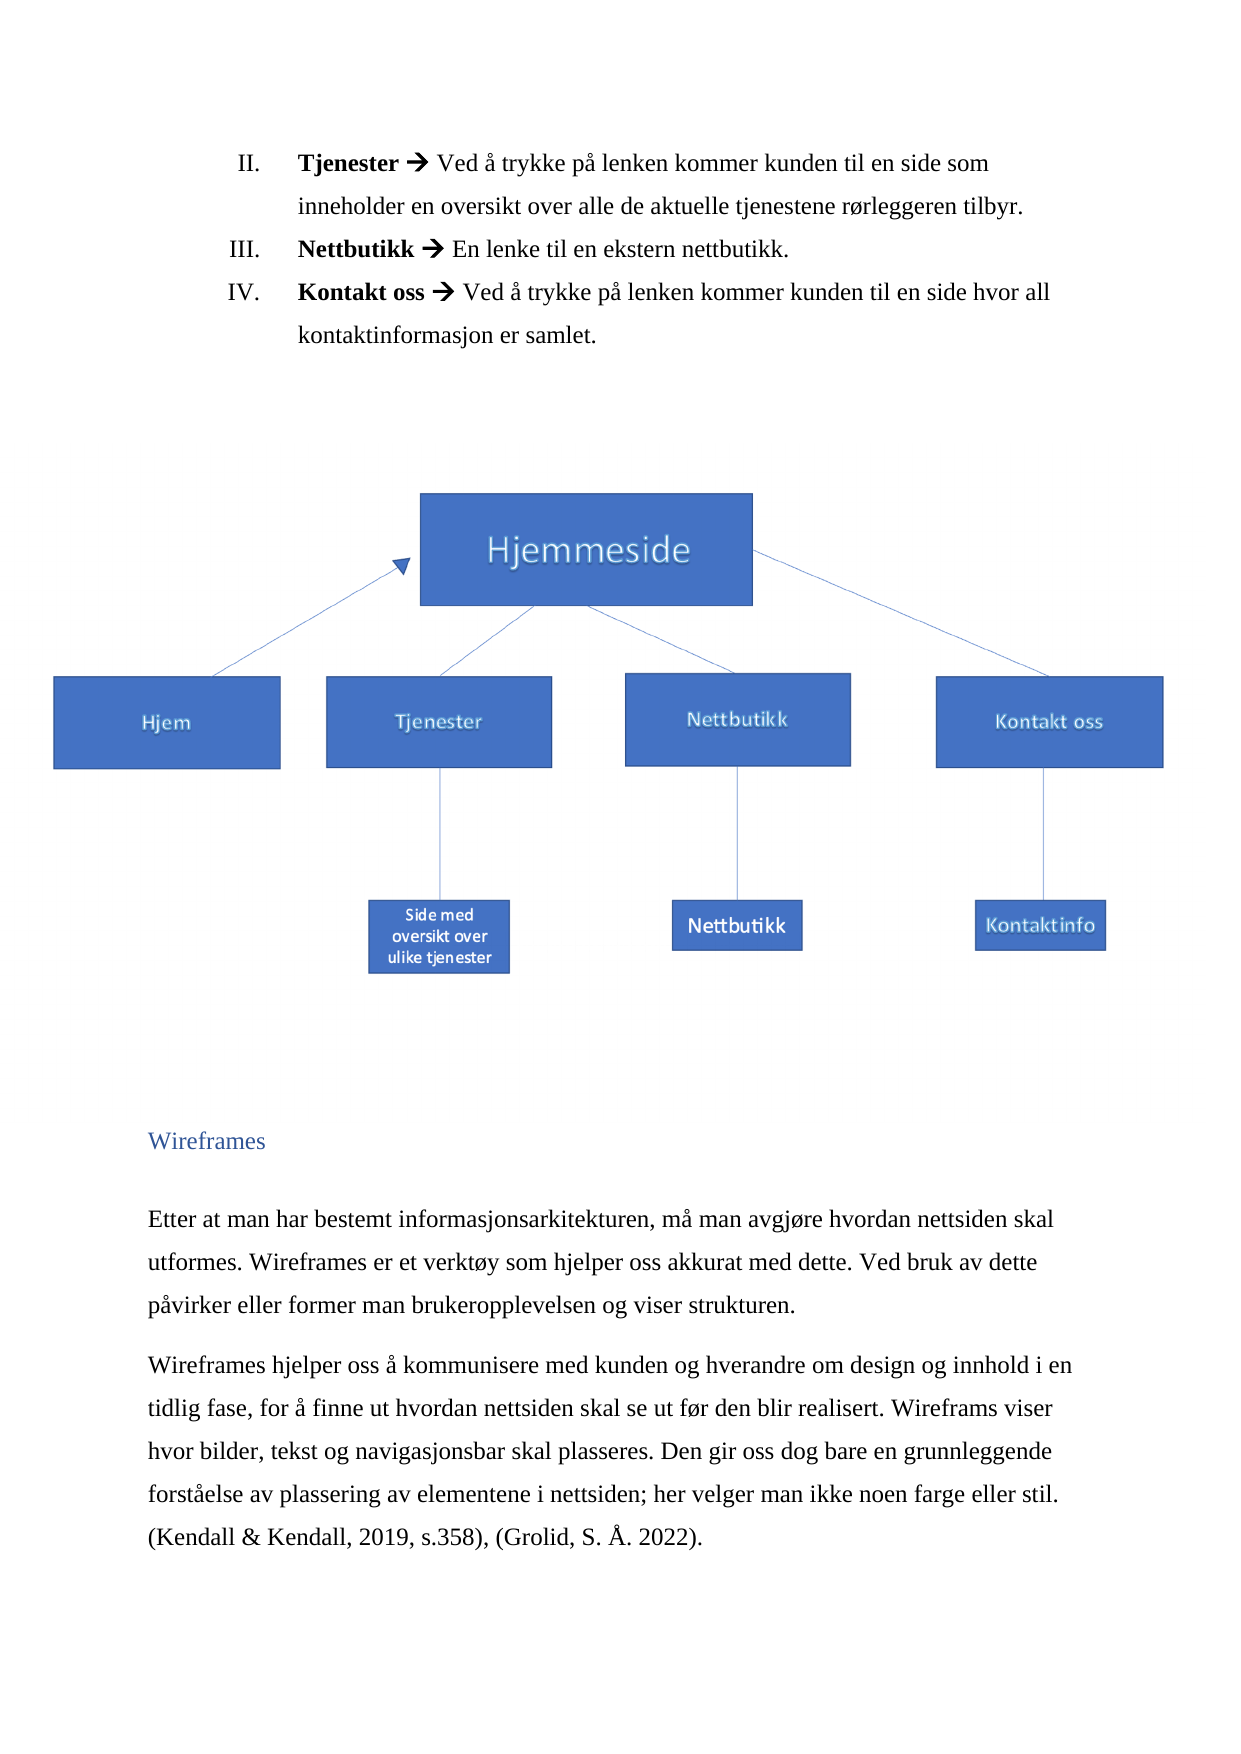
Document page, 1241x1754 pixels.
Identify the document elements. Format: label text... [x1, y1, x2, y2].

list Tjenester Ved å trykke på lenken kommer kunden til en side som inneholder en oversikt over alle de aktuelle tjenestene rørleggeren tilbyr. [260, 148, 1093, 219]
picture [0, 443, 1207, 1123]
subtitle Wireframes [148, 1126, 1093, 1155]
text Wireframes hjelper oss å kommunisere med kunden og hverandre om design og innhold i en tidlig fase, for å finne ut hvordan nettsiden skal se ut før den blir realisert. Wireframs viser hvor bilder, tekst og navigasjonsbar skal plasseres. Den gir oss dog bare en grunnleggende forståelse av plassering av elementene i nettsiden; her velger man ikke noen farge eller stil. (Kendall & Kendall, 2019, s.358), (Grolid, S. Å. 2022). [148, 1350, 1093, 1551]
text Etter at man har bestemt informasjonsarkitekturen, må man avgjøre hvordan nettsiden skal utformes. Wireframes er et verktøy som hjelper oss akkurat med dette. Ved bruk av dette påvirker eller former man brukeropplevelsen og viser strukturen. [148, 1204, 1093, 1319]
list Kontakt oss Ved å trykke på lenken kommer kunden til en side hvor all kontaktinformasjon er samlet. [260, 277, 1093, 349]
list Nettbutikk En lenke til en ekstern nettbutikk. [260, 234, 1093, 263]
